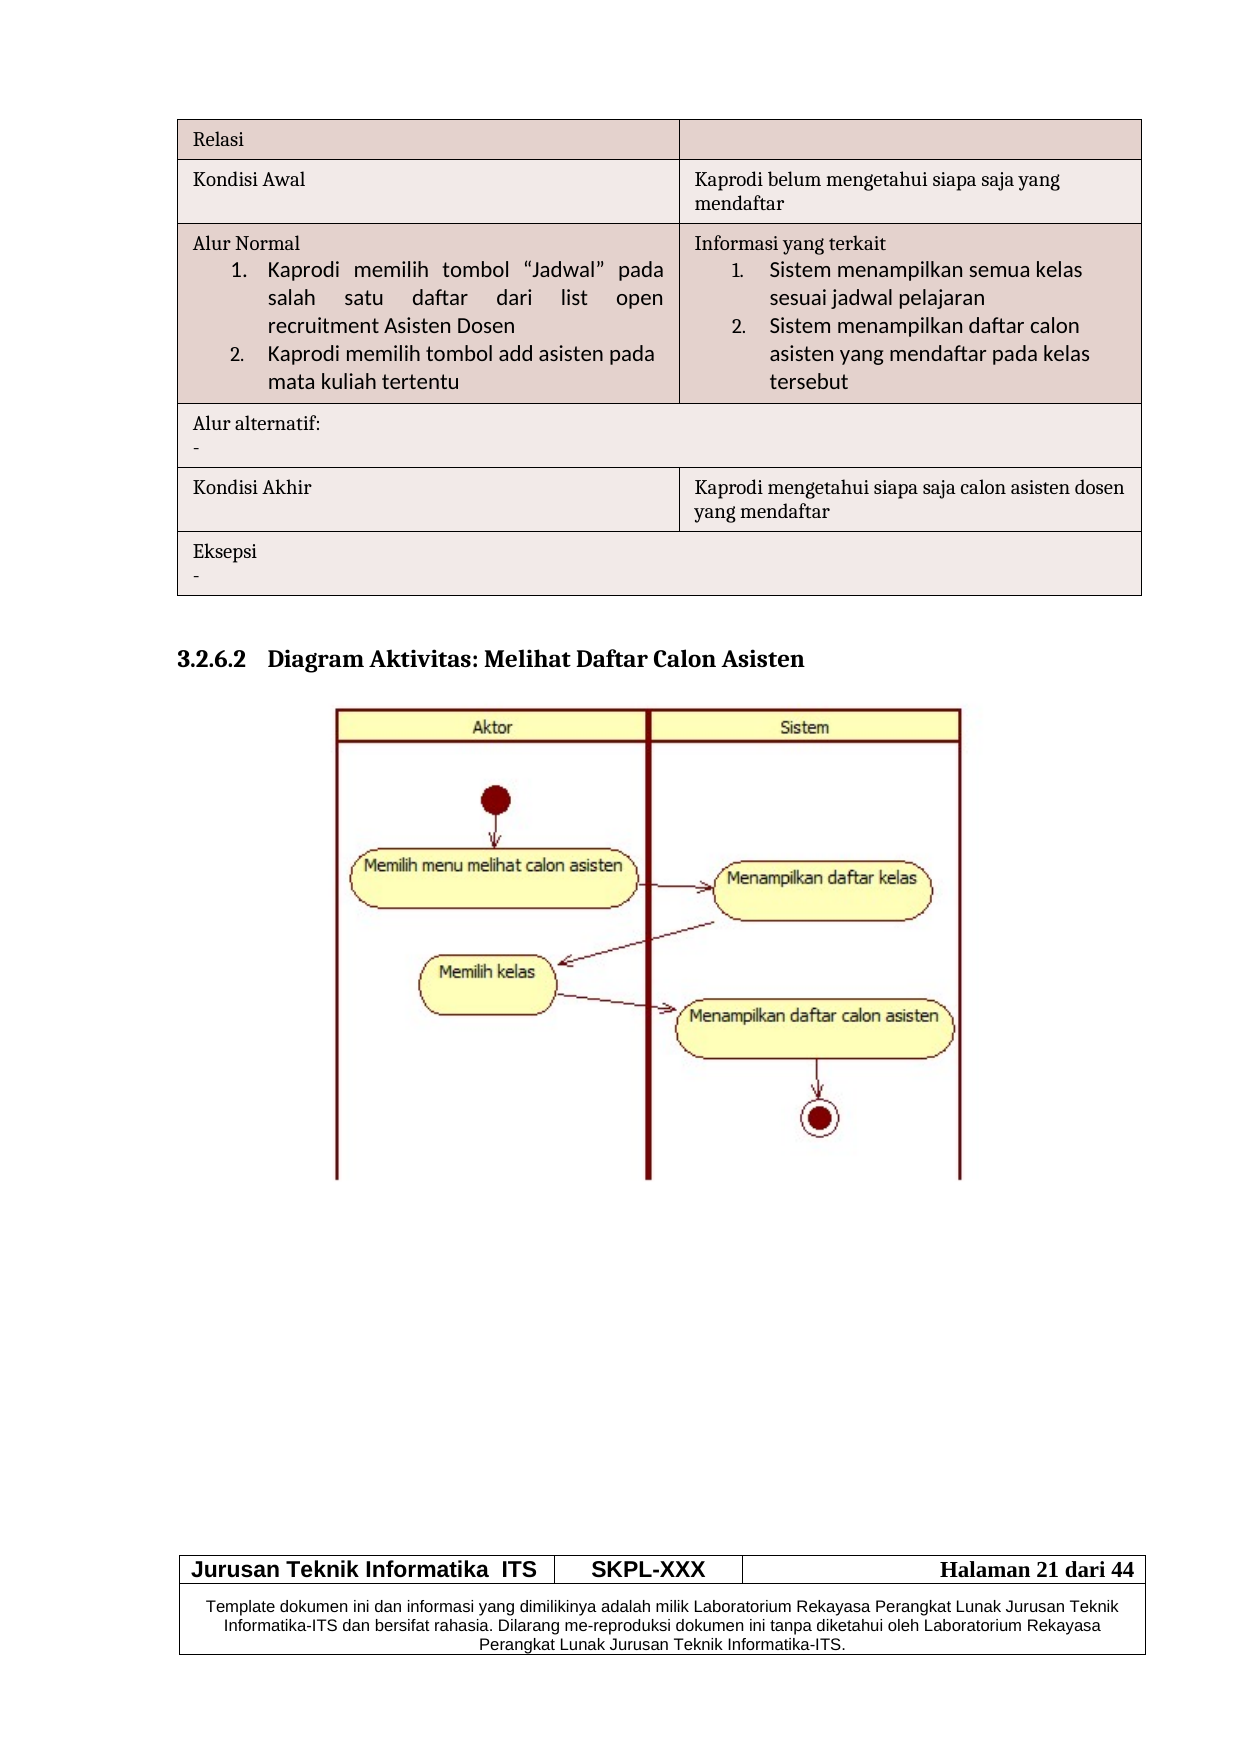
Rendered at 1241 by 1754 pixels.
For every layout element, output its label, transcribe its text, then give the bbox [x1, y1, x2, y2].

table_cell Eksepsi - [178, 532, 1141, 595]
table_cell Kondisi Akhir [178, 468, 679, 531]
table_cell Kaprodi mengetahui siapa saja calon asisten dosen yang mendaftar [680, 468, 1141, 531]
table_cell [680, 120, 1141, 159]
table_cell Informasi yang terkait Sistem menampilkan semua kelas sesuai jadwal pelajaran Sistem menampilkan daftar calon asisten yang mendaftar pada kelas tersebut [680, 224, 1141, 403]
table_cell Relasi [178, 120, 679, 159]
table_cell Kaprodi belum mengetahui siapa saja yang mendaftar [680, 160, 1141, 223]
picture [306, 679, 993, 1210]
table_cell Alur Normal Kaprodi memilih tombol “Jadwal” pada salah satu daftar dari list open recruitment Asisten Dosen Kaprodi memilih tombol add asisten pada mata kuliah tertentu [178, 224, 679, 403]
subtitle Diagram Aktivitas: Melihat Daftar Calon Asisten [177, 645, 1121, 673]
table_cell Kondisi Awal [178, 160, 679, 223]
table_cell Alur alternatif: - [178, 404, 1141, 467]
